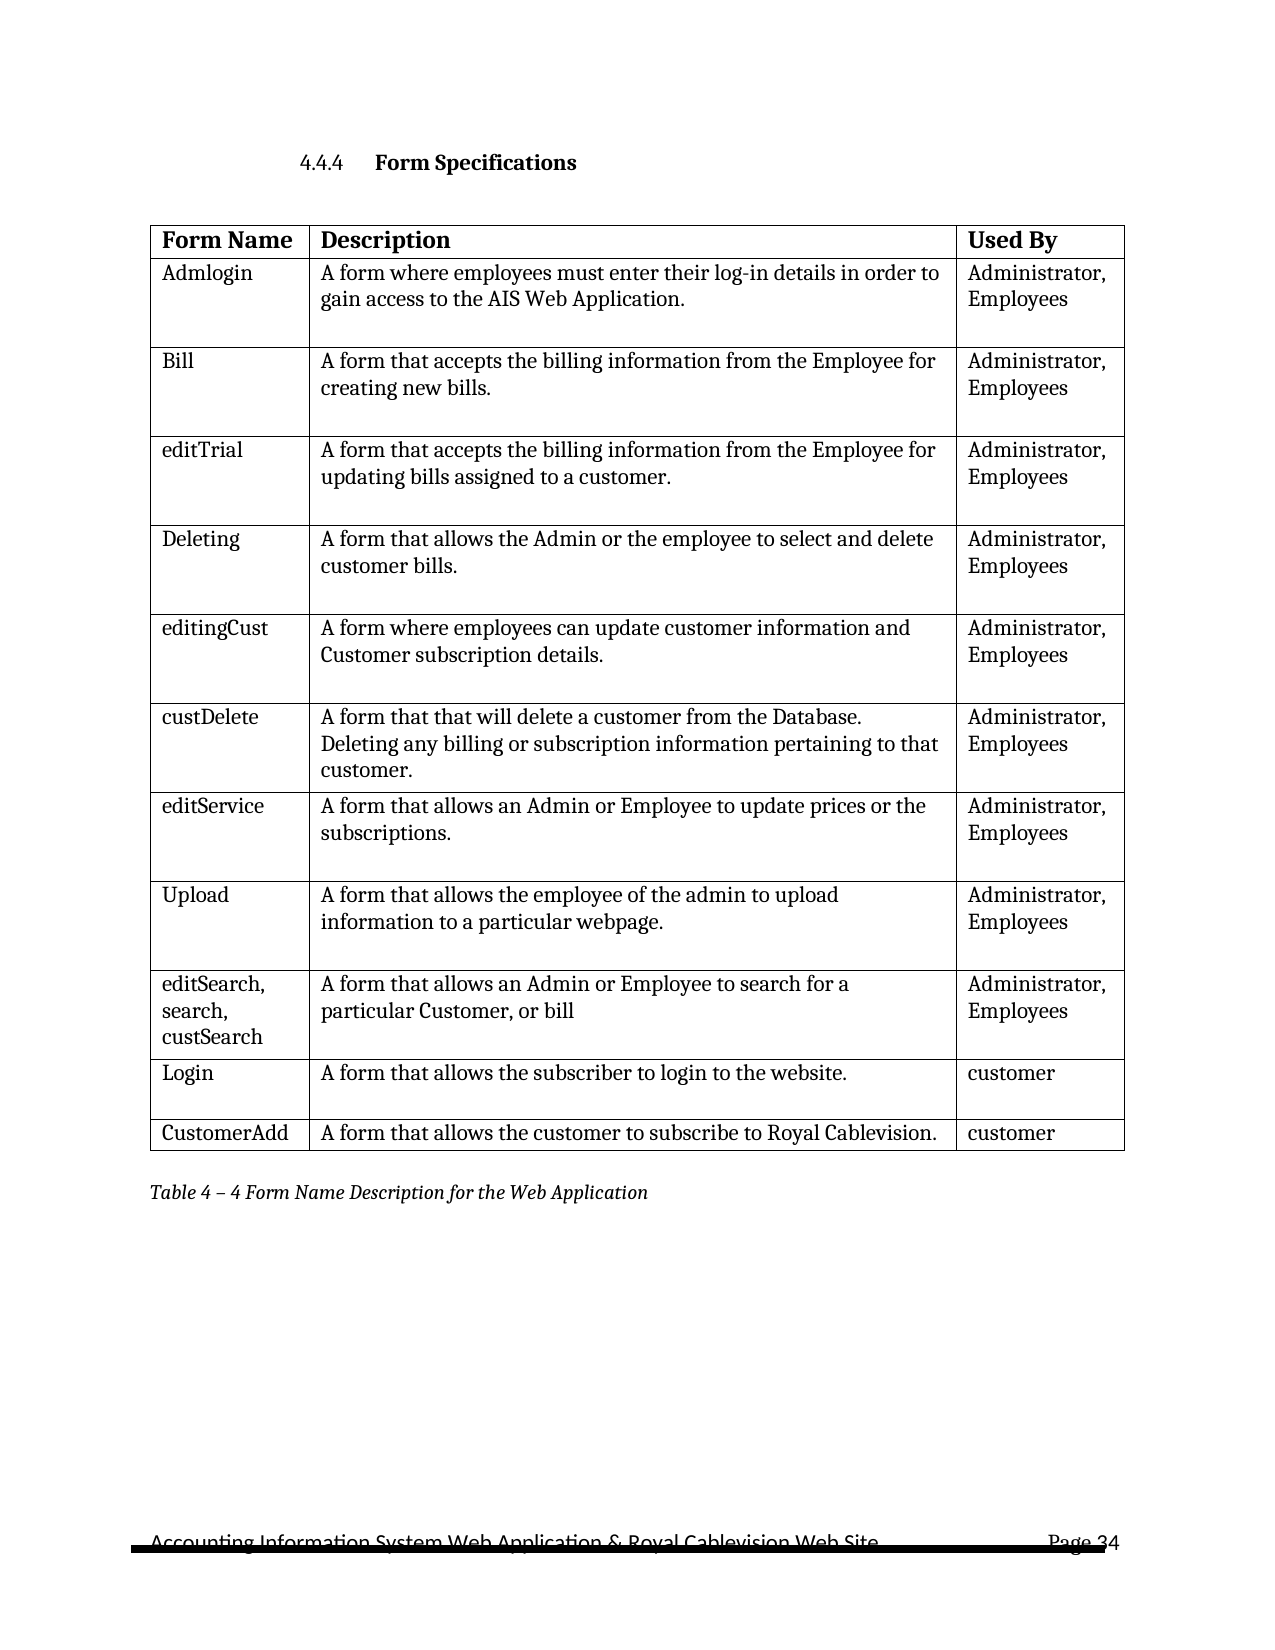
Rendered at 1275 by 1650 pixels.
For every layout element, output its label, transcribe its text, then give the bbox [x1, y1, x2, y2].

table_cell Administrator, Employees [957, 259, 1124, 347]
table_cell A form that allows the Admin or the employee to select and delete customer bills. [310, 526, 956, 614]
table_cell A form that allows the customer to subscribe to Royal Cablevision. [310, 1120, 956, 1150]
table_cell custDelete [151, 704, 309, 792]
table_header Used By [957, 226, 1124, 258]
text Table 4 – 4 Form Name Description for the Web Application [150, 1180, 1123, 1204]
table_cell Administrator, Employees [957, 882, 1124, 970]
table_cell editTrial [151, 437, 309, 525]
table_cell A form that allows an Admin or Employee to update prices or the subscriptions. [310, 793, 956, 881]
table_cell Login [151, 1060, 309, 1119]
table_cell A form that allows the employee of the admin to upload information to a particular webpage. [310, 882, 956, 970]
table_cell Administrator, Employees [957, 704, 1124, 792]
table_cell A form that accepts the billing information from the Employee for updating bills assigned to a customer. [310, 437, 956, 525]
table_header Form Name [151, 226, 309, 258]
subtitle Form Specifications [300, 150, 1125, 176]
table_cell A form that accepts the billing information from the Employee for creating new bills. [310, 348, 956, 436]
table_cell Upload [151, 882, 309, 970]
table_cell customer [957, 1060, 1124, 1119]
table_cell Administrator, Employees [957, 971, 1124, 1059]
table_cell CustomerAdd [151, 1120, 309, 1150]
table_cell Admlogin [151, 259, 309, 347]
table_cell Bill [151, 348, 309, 436]
table_cell Administrator, Employees [957, 526, 1124, 614]
table_cell A form that allows an Admin or Employee to search for a particular Customer, or bill [310, 971, 956, 1059]
table_cell editingCust [151, 615, 309, 703]
table_cell Administrator, Employees [957, 615, 1124, 703]
table_cell A form where employees can update customer information and Customer subscription details. [310, 615, 956, 703]
table_header Description [310, 226, 956, 258]
table_cell A form where employees must enter their log-in details in order to gain access to the AIS Web Application. [310, 259, 956, 347]
table_cell A form that that will delete a customer from the Database. Deleting any billing or subscription information pertaining to that customer. [310, 704, 956, 792]
table_cell Deleting [151, 526, 309, 614]
table_cell Administrator, Employees [957, 348, 1124, 436]
table_cell Administrator, Employees [957, 437, 1124, 525]
table_cell editService [151, 793, 309, 881]
table_cell editSearch, search, custSearch [151, 971, 309, 1059]
table_cell A form that allows the subscriber to login to the website. [310, 1060, 956, 1119]
table_cell Administrator, Employees [957, 793, 1124, 881]
table_cell customer [957, 1120, 1124, 1150]
